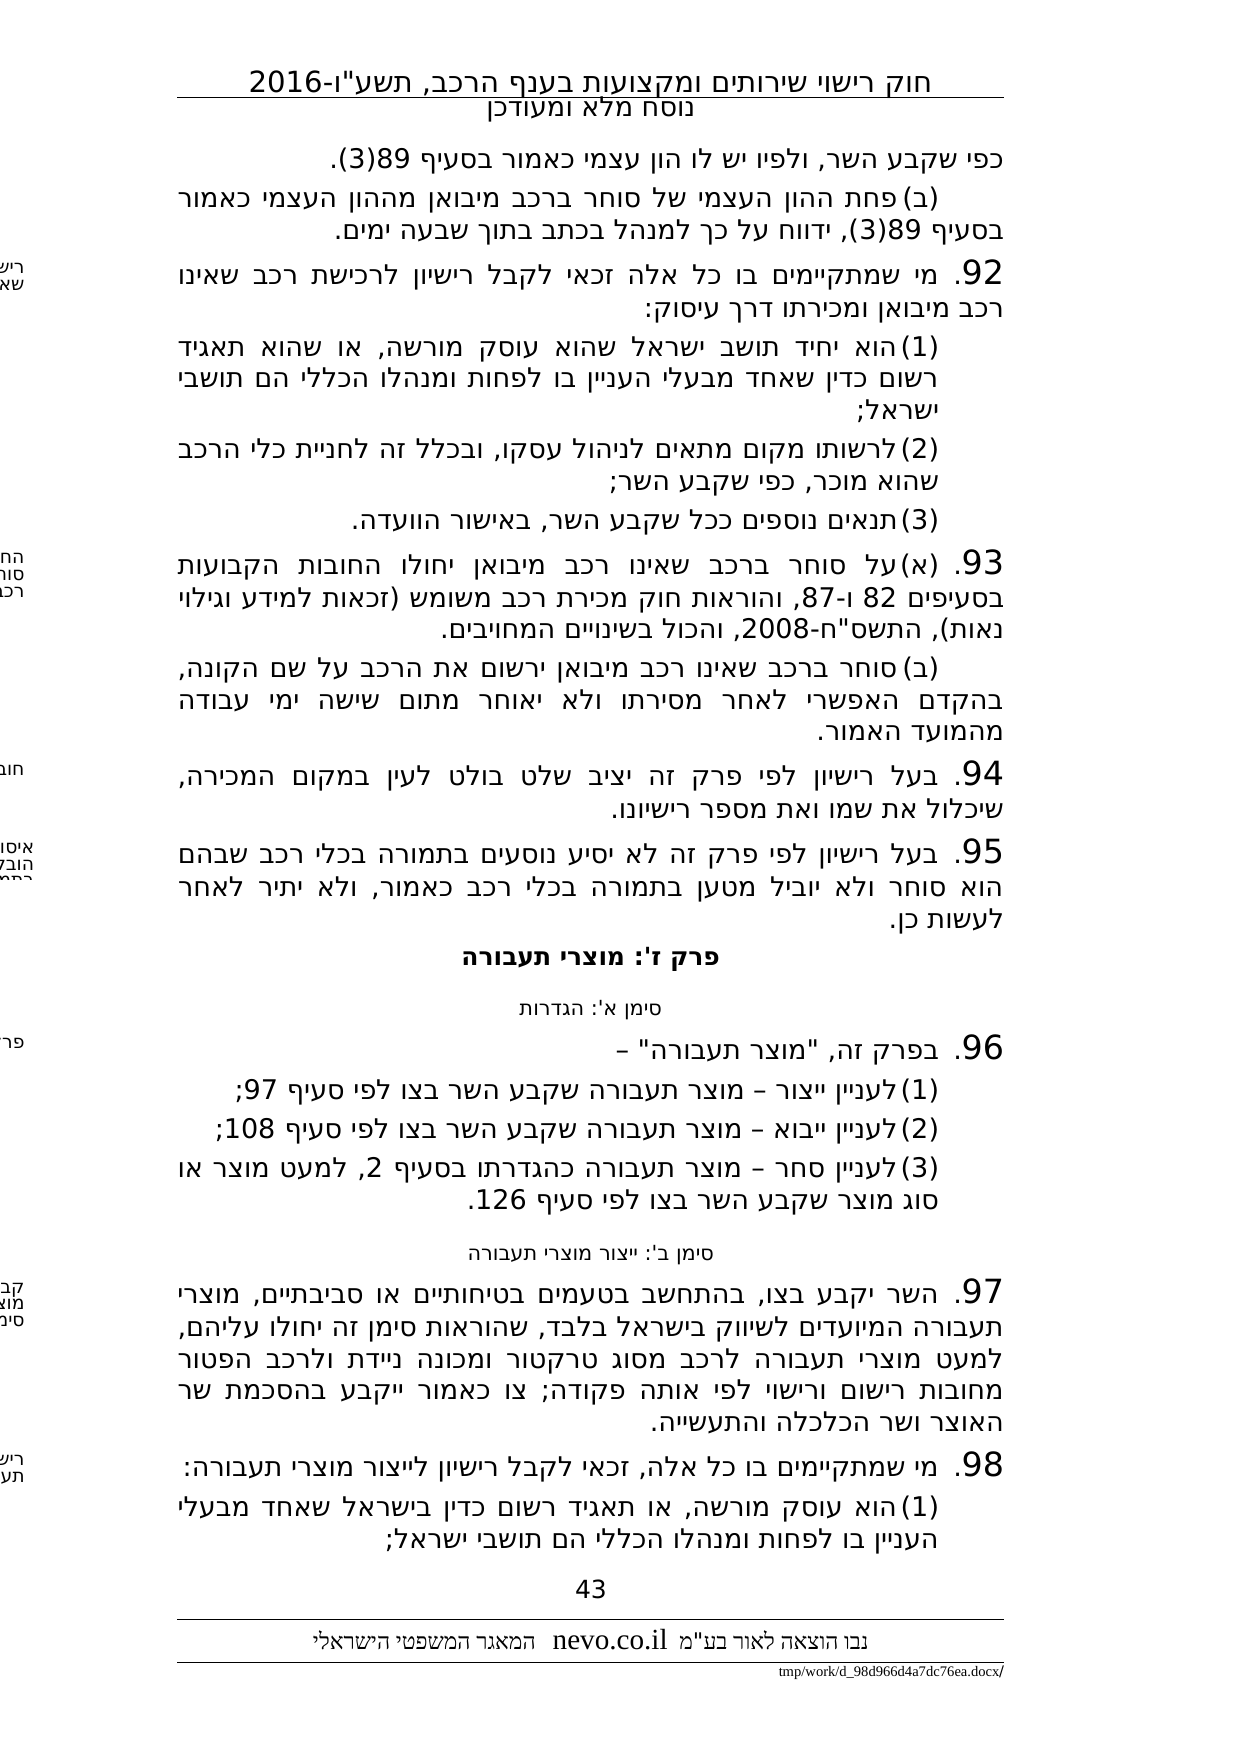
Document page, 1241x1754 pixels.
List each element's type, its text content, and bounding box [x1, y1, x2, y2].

text (3) לעניין סחר – מוצר תעבורה כהגדרתו בסעיף 2, למעט מוצר או סוג מוצר שקבע השר בצו לפי סעיף 126. [177, 1153, 939, 1216]
text (1) לעניין ייצור – מוצר תעבורה שקבע השר בצו לפי סעיף 97; [177, 1074, 939, 1106]
text (3) תנאים נוספים ככל שקבע השר, באישור הוועדה. [177, 504, 939, 536]
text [177, 144, 1004, 175]
text (ב) סוחר ברכב שאינו רכב מיבואן ירשום את הרכב על שם הקונה, בהקדם האפשרי לאחר מסירתו ולא יאוחר מתום שישה ימי עבודה מהמועד האמור. [177, 653, 1004, 747]
text 92. מי שמתקיימים בו כל אלה זכאי לקבל רישיון לרכישת רכב שאינו רכב מיבואן ומכירתו דרך עיסוק: [177, 253, 1004, 324]
text (2) לרשותו מקום מתאים לניהול עסקו, ובכלל זה לחניית כלי הרכב שהוא מוכר, כפי שקבע השר; [177, 433, 939, 497]
text (2) לעניין ייבוא – מוצר תעבורה שקבע השר בצו לפי סעיף 108; [177, 1113, 939, 1145]
text (1) הוא יחיד תושב ישראל שהוא עוסק מורשה, או שהוא תאגיד רשום כדין שאחד מבעלי העניין בו לפחות ומנהלו הכללי הם תושבי ישראל; [177, 331, 939, 426]
text פרק ז': מוצרי תעבורה [177, 942, 1004, 971]
text סימן א': הגדרות [177, 996, 1004, 1021]
text 93. (א) על סוחר ברכב שאינו רכב מיבואן יחולו החובות הקבועות בסעיפים 82 ו-87, והוראות חוק מכירת רכב משומש (זכאות למידע וגילוי נאות), התשס"ח-2008, והכול בשינויים המחויבים. [177, 543, 1004, 645]
text 97. השר יקבע בצו, בהתחשב בטעמים בטיחותיים או סביבתיים, מוצרי תעבורה המיועדים לשיווק בישראל בלבד, שהוראות סימן זה יחולו עליהם, למעט מוצרי תעבורה לרכב מסוג טרקטור ומכונה ניידת ולרכב הפטור מחובות רישום ורישוי לפי אותה פקודה; צו כאמור ייקבע בהסכמת שר האוצר ושר הכלכלה והתעשייה. [177, 1272, 1004, 1438]
text (ב) פחת ההון העצמי של סוחר ברכב מיבואן מההון העצמי כאמור בסעיף 89(3), ידווח על כך למנהל בכתב בתוך שבעה ימים. [177, 183, 1004, 246]
text סימן ב': ייצור מוצרי תעבורה [177, 1241, 1004, 1265]
text 96. בפרק זה, "מוצר תעבורה" – [177, 1028, 1004, 1067]
text 98. מי שמתקיימים בו כל אלה, זכאי לקבל רישיון לייצור מוצרי תעבורה: [177, 1445, 1004, 1484]
text 94. בעל רישיון לפי פרק זה יציב שלט בולט לעין במקום המכירה, שיכלול את שמו ואת מספר רישיונו. [177, 755, 1004, 825]
text (1) הוא עוסק מורשה, או תאגיד רשום כדין בישראל שאחד מבעלי העניין בו לפחות ומנהלו הכללי הם תושבי ישראל; [177, 1491, 939, 1554]
text 95. בעל רישיון לפי פרק זה לא יסיע נוסעים בתמורה בכלי רכב שבהם הוא סוחר ולא יוביל מטען בתמורה בכלי רכב כאמור, ולא יתיר לאחר לעשות כן. [177, 833, 1004, 935]
